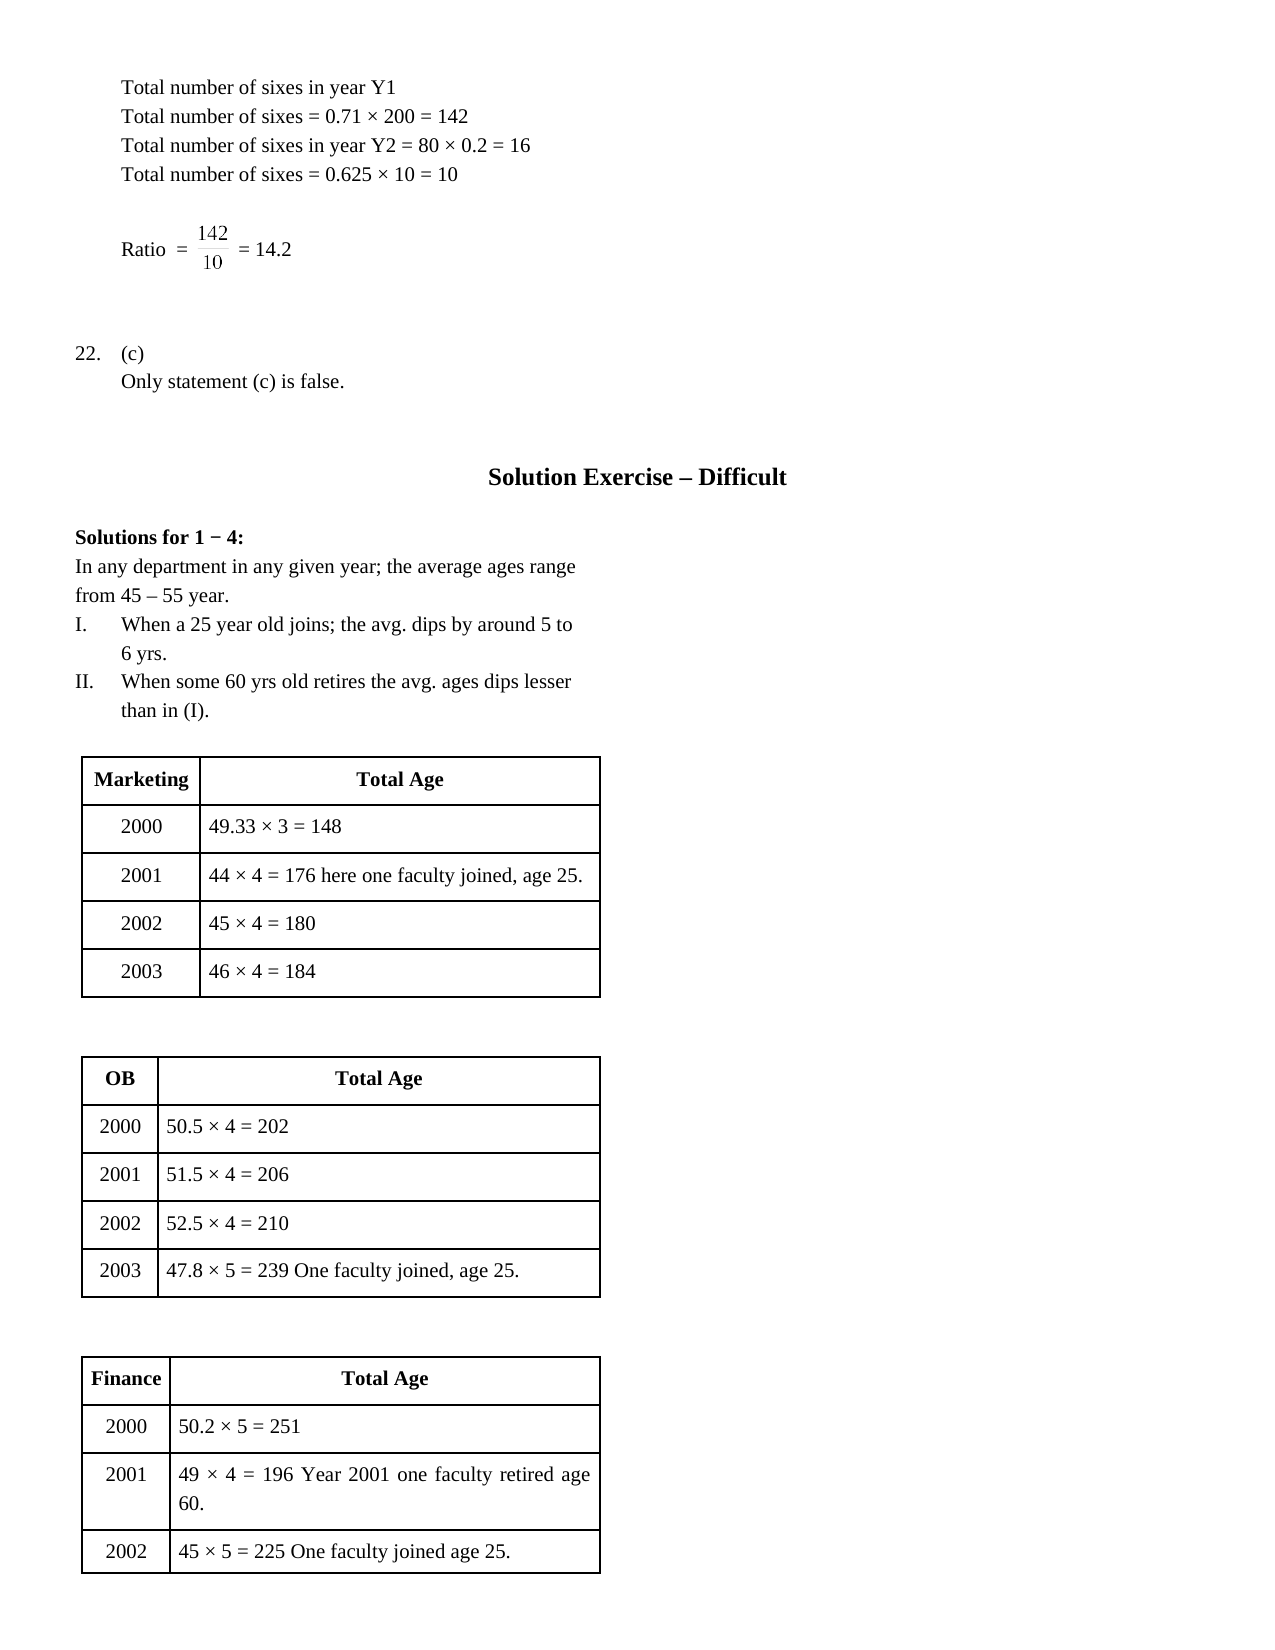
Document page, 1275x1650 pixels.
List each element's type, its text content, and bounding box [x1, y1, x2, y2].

table_cell 50.2 × 5 = 251 [171, 1406, 599, 1452]
table_cell 46 × 4 = 184 [201, 950, 599, 996]
text Ratio = = 14.2 [75, 219, 1200, 278]
table_header Total Age [159, 1058, 599, 1104]
table_cell 2000 [83, 806, 199, 852]
table_header Total Age [201, 758, 599, 804]
text Total number of sixes in year Y2 = 80 × 0.2 = 16 [75, 133, 1200, 157]
text Total number of sixes = 0.71 × 200 = 142 [75, 104, 1200, 128]
text Only statement (c) is false. [75, 369, 1200, 393]
table_cell 2002 [83, 1531, 169, 1572]
text Solutions for 1 − 4: [75, 525, 1200, 549]
table_cell 2001 [83, 1154, 157, 1200]
table_cell 45 × 4 = 180 [201, 902, 599, 948]
table_cell 2001 [83, 854, 199, 900]
table_cell 52.5 × 4 = 210 [159, 1202, 599, 1248]
text from 45 – 55 year. [75, 583, 1200, 607]
table_cell 2002 [83, 902, 199, 948]
table_cell 2002 [83, 1202, 157, 1248]
table_cell 49.33 × 3 = 148 [201, 806, 599, 852]
text than in (I). [75, 698, 1200, 722]
table_header OB [83, 1058, 157, 1104]
table_header Finance [83, 1358, 169, 1404]
text In any department in any given year; the average ages range [75, 554, 1200, 578]
text 22. (c) [75, 341, 1200, 364]
table_cell 2000 [83, 1406, 169, 1452]
table_cell 47.8 × 5 = 239 One faculty joined, age 25. [159, 1250, 599, 1296]
table_cell 2003 [83, 1250, 157, 1296]
table_cell 2001 [83, 1454, 169, 1529]
text Total number of sixes = 0.625 × 10 = 10 [75, 162, 1200, 186]
text II. When some 60 yrs old retires the avg. ages dips lesser [75, 669, 1200, 693]
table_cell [171, 1531, 599, 1572]
text Total number of sixes in year Y1 [75, 75, 1200, 99]
table_cell 2000 [83, 1106, 157, 1152]
table_header Marketing [83, 758, 199, 804]
table_cell 44 × 4 = 176 here one faculty joined, age 25. [201, 854, 599, 900]
text I. When a 25 year old joins; the avg. dips by around 5 to [75, 612, 1200, 636]
table_cell 2003 [83, 950, 199, 996]
table_header Total Age [171, 1358, 599, 1404]
text 6 yrs. [75, 641, 1200, 665]
table_cell 49 × 4 = 196 Year 2001 one faculty retired age 60. [171, 1454, 599, 1529]
text Solution Exercise – Difficult [75, 462, 1200, 491]
table_cell 50.5 × 4 = 202 [159, 1106, 599, 1152]
table_cell 51.5 × 4 = 206 [159, 1154, 599, 1200]
